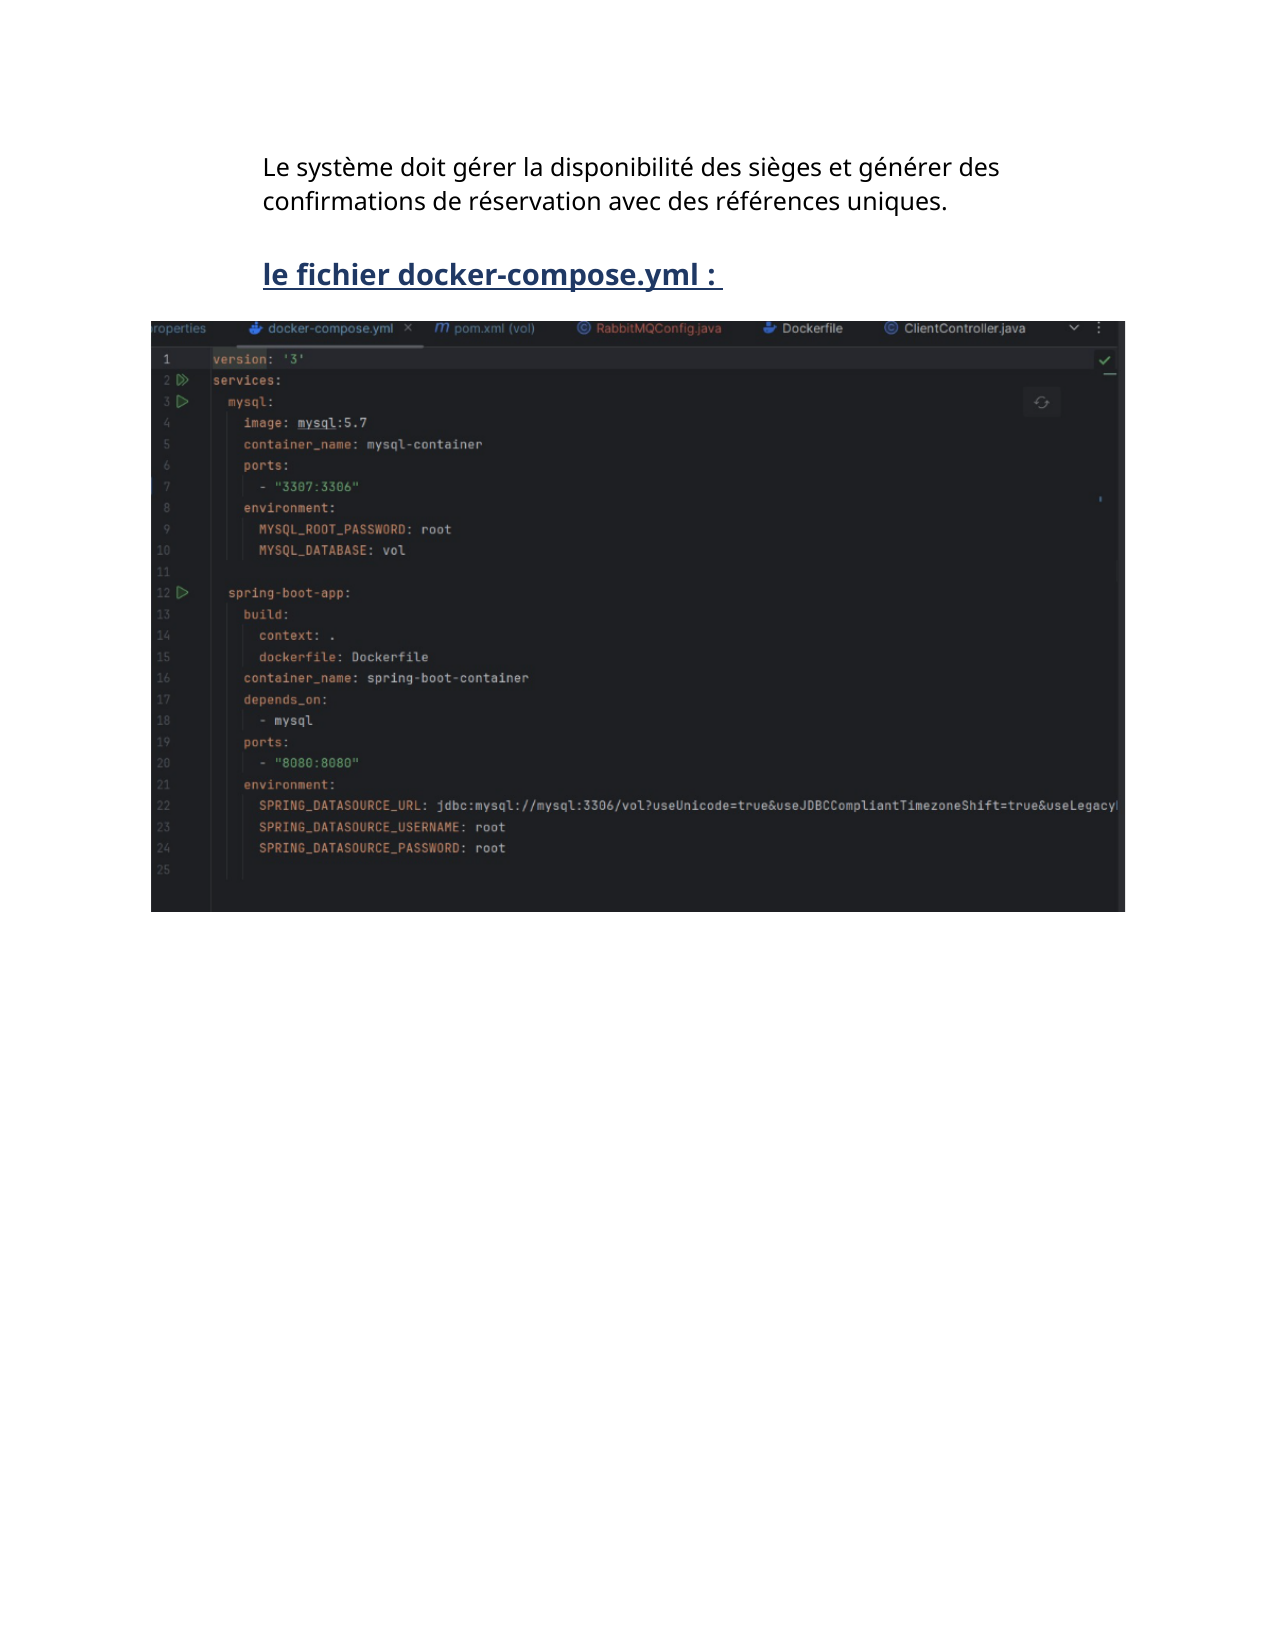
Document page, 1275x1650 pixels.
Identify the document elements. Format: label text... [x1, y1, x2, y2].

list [225, 150, 1125, 218]
list le fichier docker-compose.yml : [262, 254, 1125, 294]
picture [150, 321, 1125, 912]
